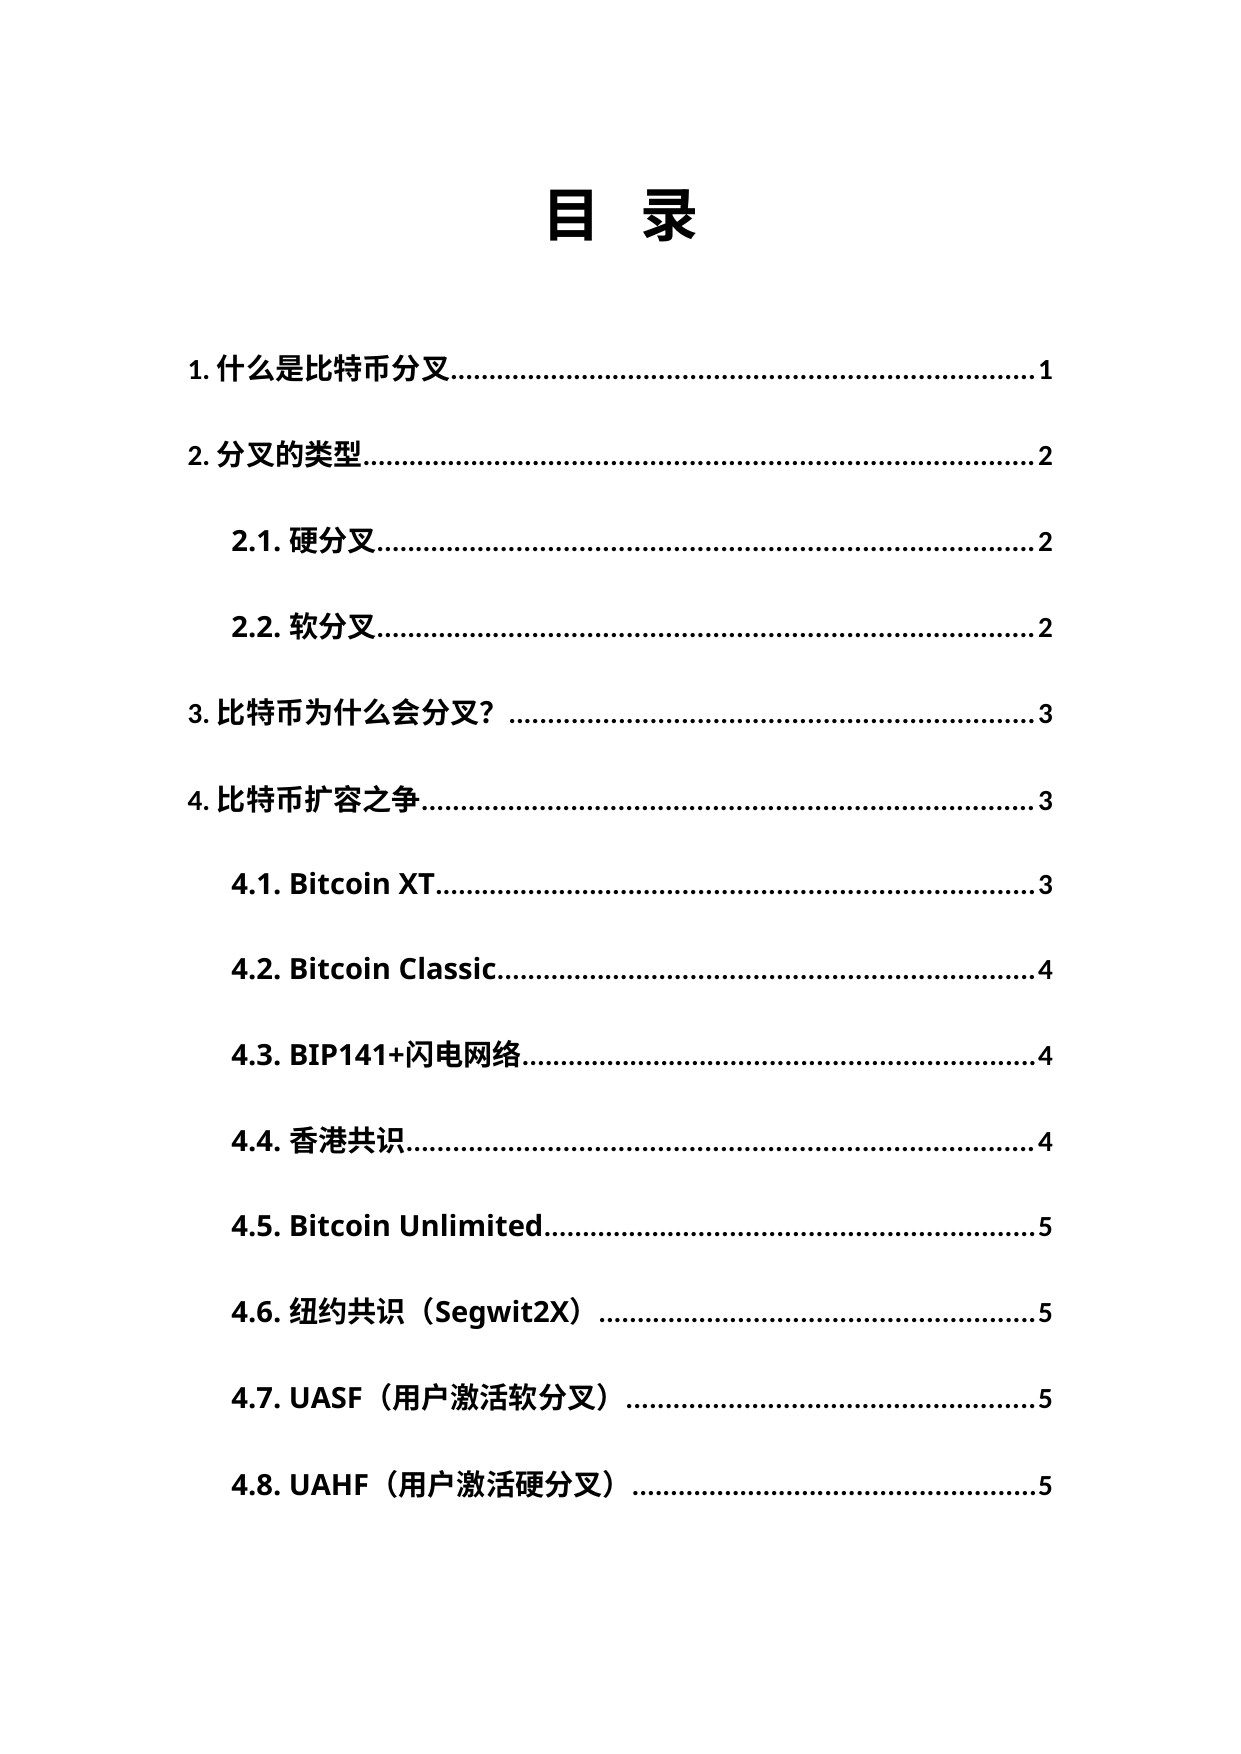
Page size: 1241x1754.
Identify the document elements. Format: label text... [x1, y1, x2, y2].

text 目 录 [187, 162, 1053, 259]
text 3. 比特币为什么会分叉？ 3 [187, 679, 1053, 744]
text 1. 什么是比特币分叉 1 [187, 334, 1053, 399]
text 4.2. Bitcoin Classic 4 [231, 936, 1053, 1001]
text 4. 比特币扩容之争 3 [187, 765, 1053, 830]
text 4.4. 香港共识 4 [231, 1107, 1053, 1172]
text 4.6. 纽约共识（Segwit2X） 5 [231, 1278, 1053, 1343]
text 4.7. UASF（用户激活软分叉） 5 [231, 1364, 1053, 1429]
text 2. 分叉的类型 2 [187, 420, 1053, 485]
text 2.2. 软分叉 2 [231, 593, 1053, 658]
text 4.3. BIP141+闪电网络 4 [231, 1021, 1053, 1086]
text 4.8. UAHF（用户激活硬分叉） 5 [231, 1450, 1053, 1515]
text 4.5. Bitcoin Unlimited 5 [231, 1193, 1053, 1258]
text 4.1. Bitcoin XT 3 [231, 851, 1053, 916]
text 2.1. 硬分叉 2 [231, 506, 1053, 571]
